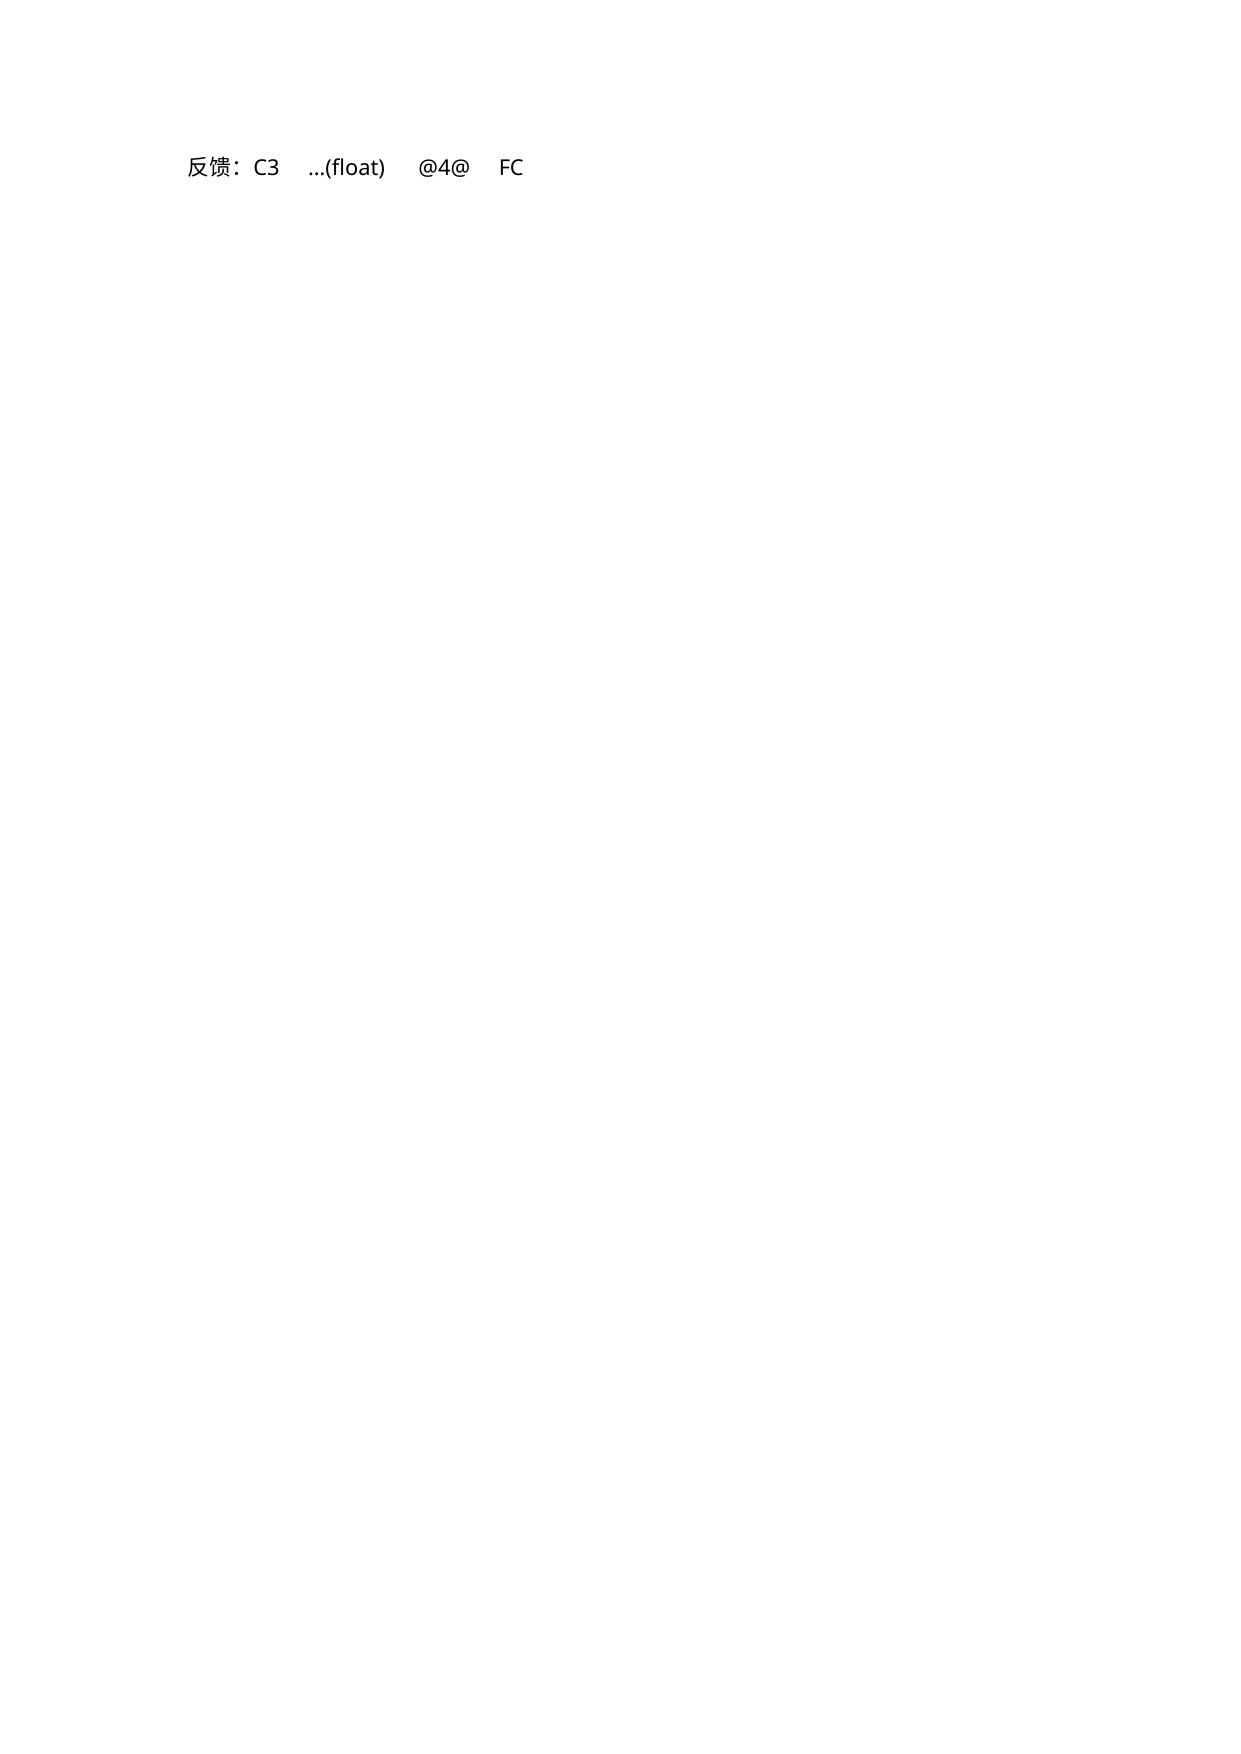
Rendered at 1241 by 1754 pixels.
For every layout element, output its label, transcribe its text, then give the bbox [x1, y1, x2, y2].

text 反馈：C3 …(float) @4@ FC [187, 150, 1053, 182]
